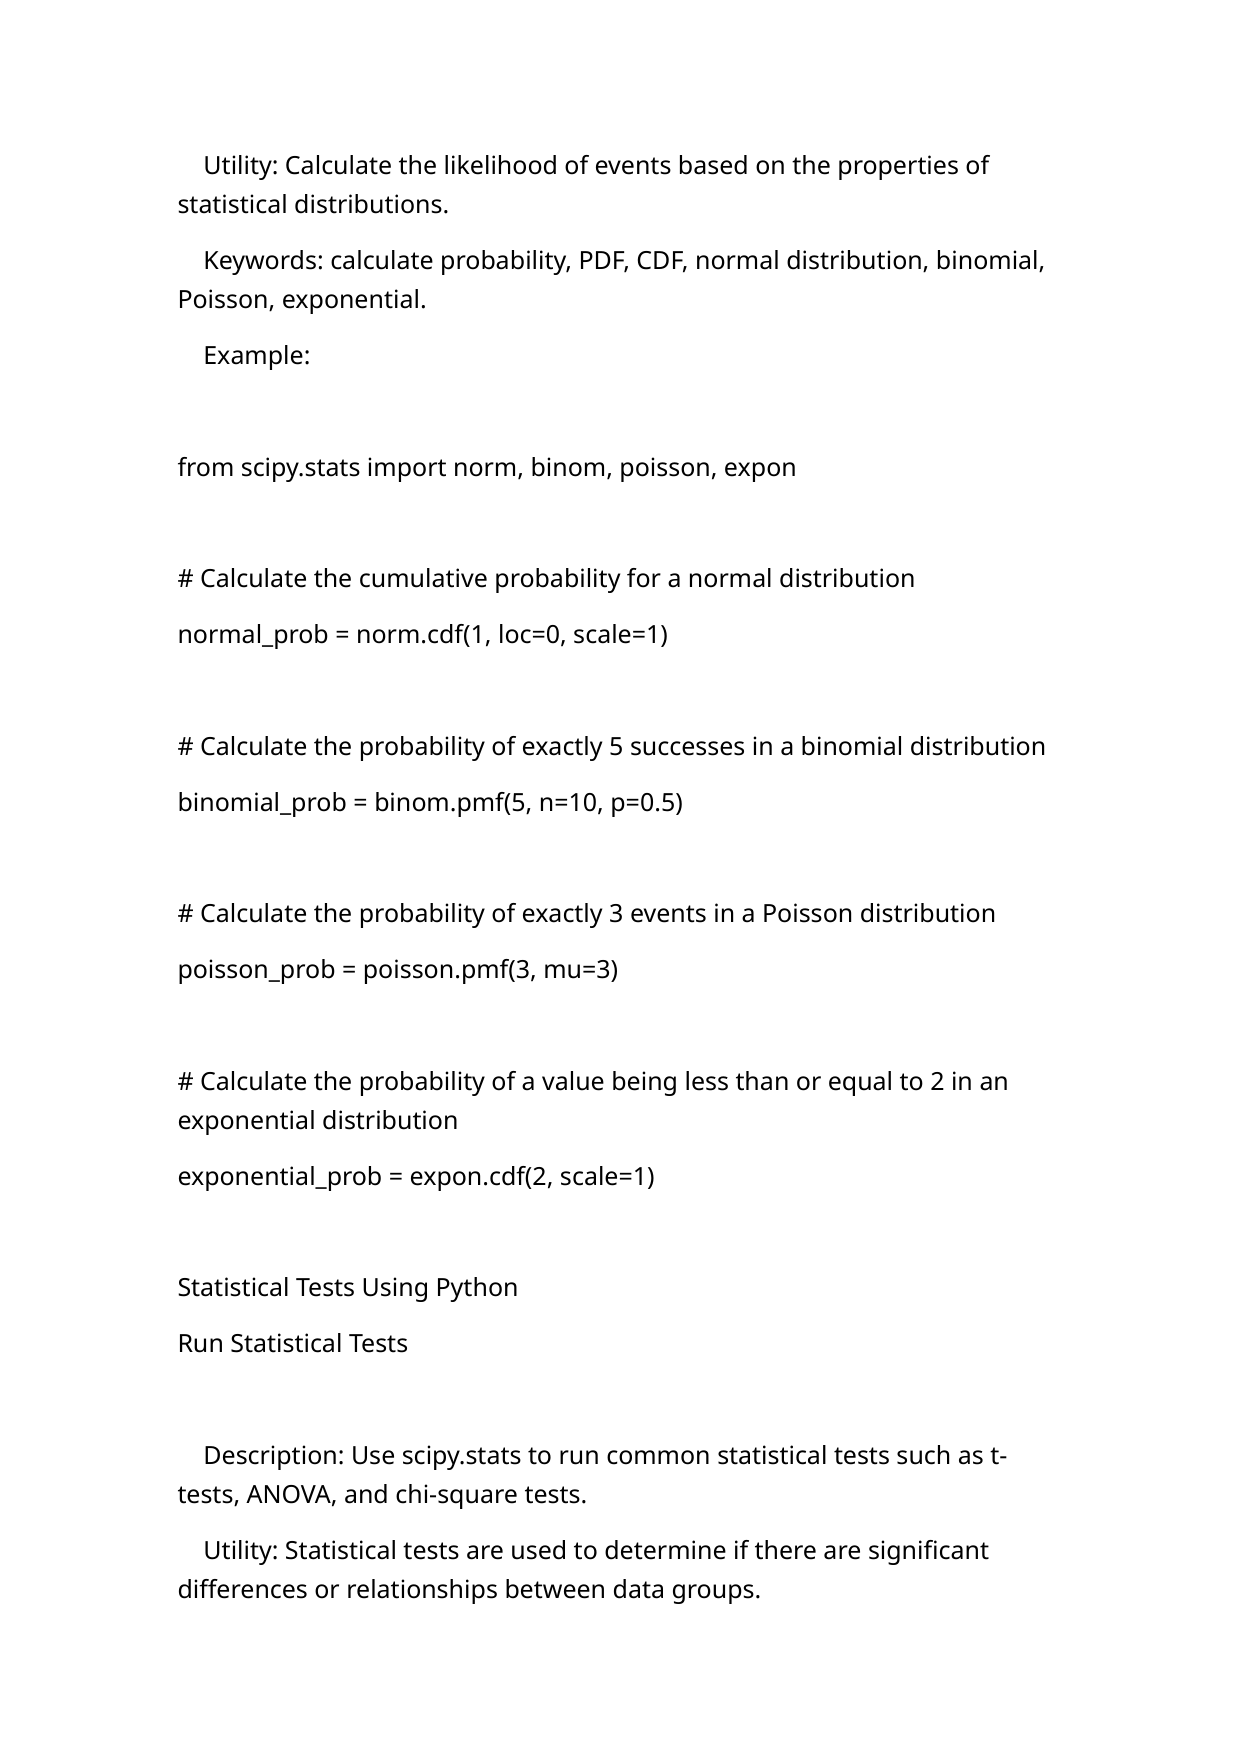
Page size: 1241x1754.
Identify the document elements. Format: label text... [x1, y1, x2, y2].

text exponential_prob = expon.cdf(2, scale=1) [177, 1158, 1063, 1192]
text binomial_prob = binom.pmf(5, n=10, p=0.5) [177, 784, 1063, 818]
text Example: [177, 338, 1063, 372]
text Utility: Calculate the likelihood of events based on the properties of statistical distributions. [177, 148, 1063, 221]
text Statistical Tests Using Python [177, 1270, 1063, 1304]
text Run Statistical Tests [177, 1326, 1063, 1360]
text # Calculate the probability of a value being less than or equal to 2 in an exponential distribution [177, 1063, 1063, 1137]
text # Calculate the probability of exactly 5 successes in a binomial distribution [177, 728, 1063, 762]
text from scipy.stats import norm, binom, poisson, expon [177, 449, 1063, 483]
text Utility: Statistical tests are used to determine if there are significant differences or relationships between data groups. [177, 1533, 1063, 1606]
text poisson_prob = poisson.pmf(3, mu=3) [177, 952, 1063, 986]
text normal_prob = norm.cdf(1, loc=0, scale=1) [177, 617, 1063, 651]
text Keywords: calculate probability, PDF, CDF, normal distribution, binomial, Poisson, exponential. [177, 243, 1063, 316]
text Description: Use scipy.stats to run common statistical tests such as t-tests, ANOVA, and chi-square tests. [177, 1438, 1063, 1511]
text # Calculate the cumulative probability for a normal distribution [177, 561, 1063, 595]
text # Calculate the probability of exactly 3 events in a Poisson distribution [177, 896, 1063, 930]
